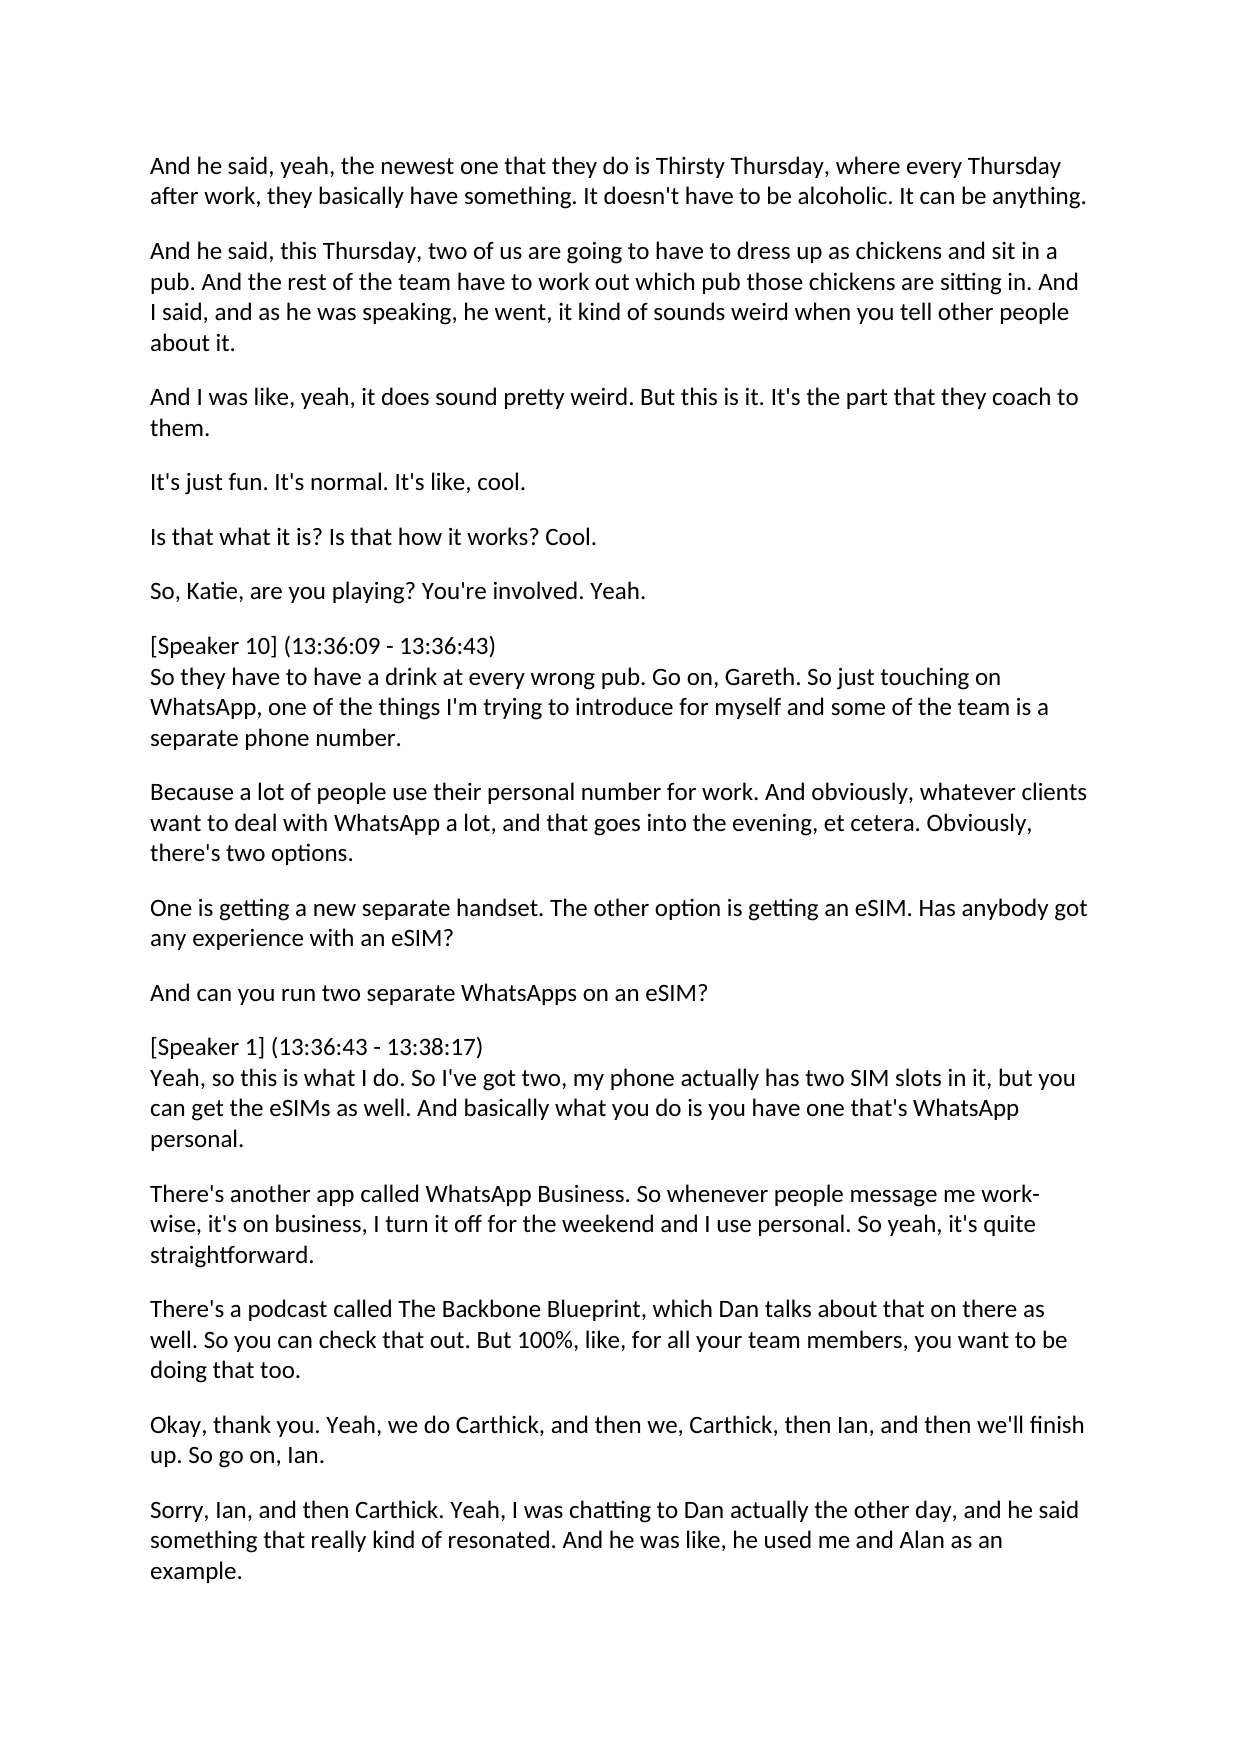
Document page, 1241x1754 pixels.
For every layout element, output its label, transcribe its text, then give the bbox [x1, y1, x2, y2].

text There's a podcast called The Backbone Blueprint, which Dan talks about that on there as well. So you can check that out. But 100%, like, for all your team members, you want to be doing that too. [150, 1293, 1090, 1385]
text So they have to have a drink at every wrong pub. Go on, Gareth. So just touching on WhatsApp, one of the things I'm trying to introduce for myself and some of the team is a separate phone number. [150, 661, 1090, 752]
text Is that what it is? Is that how it works? Cool. [150, 521, 1090, 551]
text [Speaker 10] (13:36:09 - 13:36:43) [150, 630, 1090, 661]
text Yeah, so this is what I do. So I've got two, my phone actually has two SIM slots in it, but you can get the eSIMs as well. And basically what you do is you have one that's WhatsApp personal. [150, 1062, 1090, 1154]
text Okay, thank you. Yeah, we do Carthick, and then we, Carthick, then Ian, and then we'll finish up. So go on, Ian. [150, 1409, 1090, 1470]
text So, Katie, are you playing? You're involved. Yeah. [150, 576, 1090, 606]
text And he said, yeah, the newest one that they do is Thirsty Thursday, where every Thursday after work, they basically have something. It doesn't have to be alcoholic. It can be anything. [150, 150, 1090, 211]
text Sorry, Ian, and then Carthick. Yeah, I was chatting to Dan actually the other day, and he said something that really kind of resonated. And he was like, he used me and Alan as an example. [150, 1494, 1090, 1586]
text And I was like, yeah, it does sound pretty weird. But this is it. It's the part that they coach to them. [150, 381, 1090, 442]
text It's just fun. It's normal. It's like, cool. [150, 466, 1090, 497]
text One is getting a new separate handset. The other option is getting an eSIM. Has anybody got any experience with an eSIM? [150, 892, 1090, 953]
text And can you run two separate WhatsApps on an eSIM? [150, 977, 1090, 1007]
text [Speaker 1] (13:36:43 - 13:38:17) [150, 1032, 1090, 1062]
text And he said, this Thursday, two of us are going to have to dress up as chickens and sit in a pub. And the rest of the team have to work out which pub those chickens are sitting in. And I said, and as he was speaking, he went, it kind of sounds weird when you tell other people about it. [150, 235, 1090, 357]
text There's another app called WhatsApp Business. So whenever people message me work-wise, it's on business, I turn it off for the weekend and I use personal. So yeah, it's quite straightforward. [150, 1178, 1090, 1269]
text Because a lot of people use their personal number for work. And obviously, whatever clients want to deal with WhatsApp a lot, and that goes into the evening, et cetera. Obviously, there's two options. [150, 776, 1090, 868]
